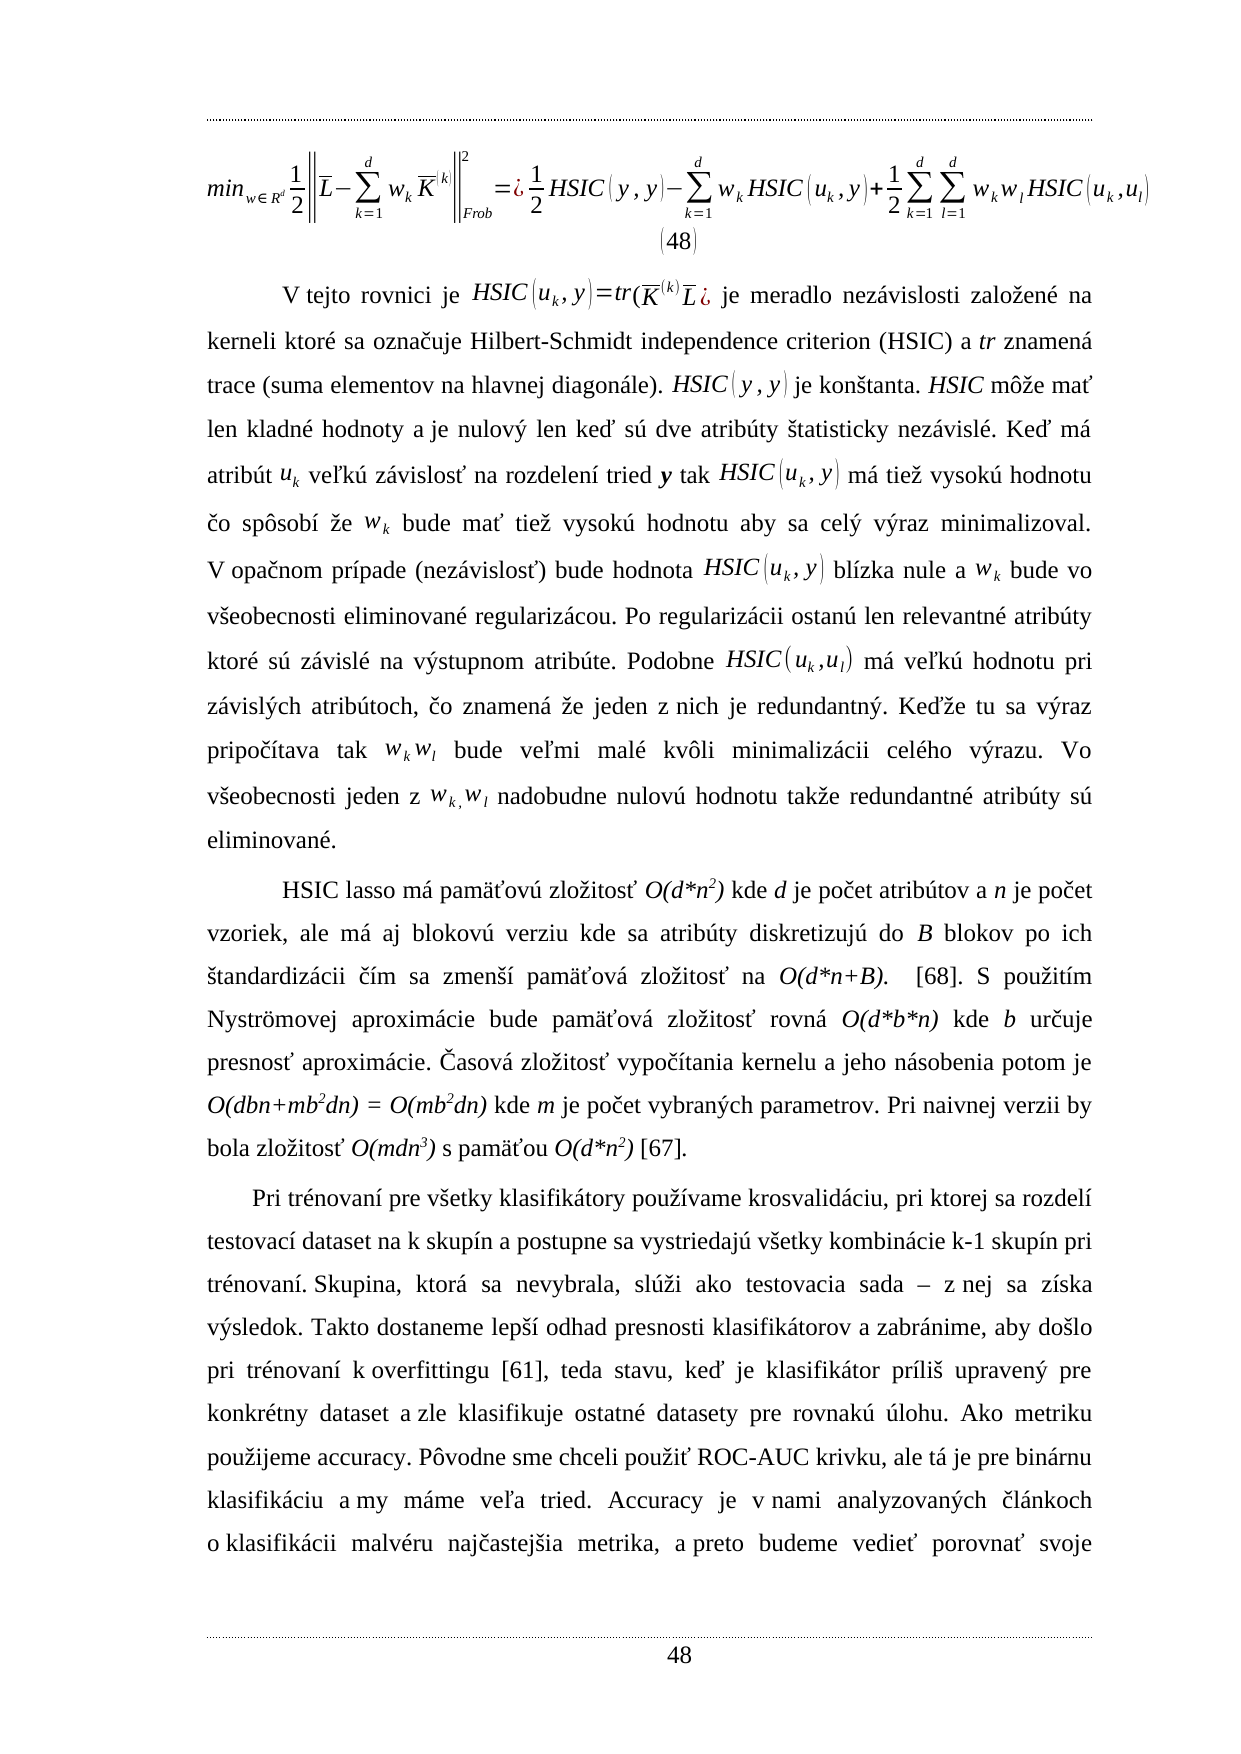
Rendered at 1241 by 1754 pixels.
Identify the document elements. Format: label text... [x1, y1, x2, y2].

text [207, 1183, 1092, 1557]
text V tejto rovnici je ( je meradlo nezávislosti založené na kerneli ktoré sa označuje Hilbert-Schmidt independence criterion (HSIC) a tr znamená trace (suma elementov na hlavnej diagonále). je konštanta. HSIC môže mať len kladné hodnoty a je nulový len keď sú dve atribúty štatisticky nezávislé. Keď má atribút veľkú závislosť na rozdelení tried y tak má tiež vysokú hodnotu čo spôsobí že bude mať tiež vysokú hodnotu aby sa celý výraz minimalizoval. V opačnom prípade (nezávislosť) bude hodnota blízka nule a bude vo všeobecnosti eliminované regularizácou. Po regularizácii ostanú len relevantné atribúty ktoré sú závislé na výstupnom atribúte. Podobne má veľkú hodnotu pri závislých atribútoch, čo znamená že jeden z nich je redundantný. Keďže tu sa výraz pripočítava tak bude veľmi malé kvôli minimalizácii celého výrazu. Vo všeobecnosti jeden z nadobudne nulovú hodnotu takže redundantné atribúty sú eliminované. [207, 277, 1092, 854]
text HSIC lasso má pamäťovú zložitosť O(d*n2) kde d je počet atribútov a n je počet vzoriek, ale má aj blokovú verziu kde sa atribúty diskretizujú do B blokov po ich štandardizácii čím sa zmenší pamäťová zložitosť na O(d*n+B). [68]. S použitím Nyströmovej aproximácie bude pamäťová zložitosť rovná O(d*b*n) kde b určuje presnosť aproximácie. Časová zložitosť vypočítania kernelu a jeho násobenia potom je O(dbn+mb2dn) = O(mb2dn) kde m je počet vybraných parametrov. Pri naivnej verzii by bola zložitosť O(mdn3) s pamäťou O(d*n2) [67]. [207, 875, 1092, 1162]
